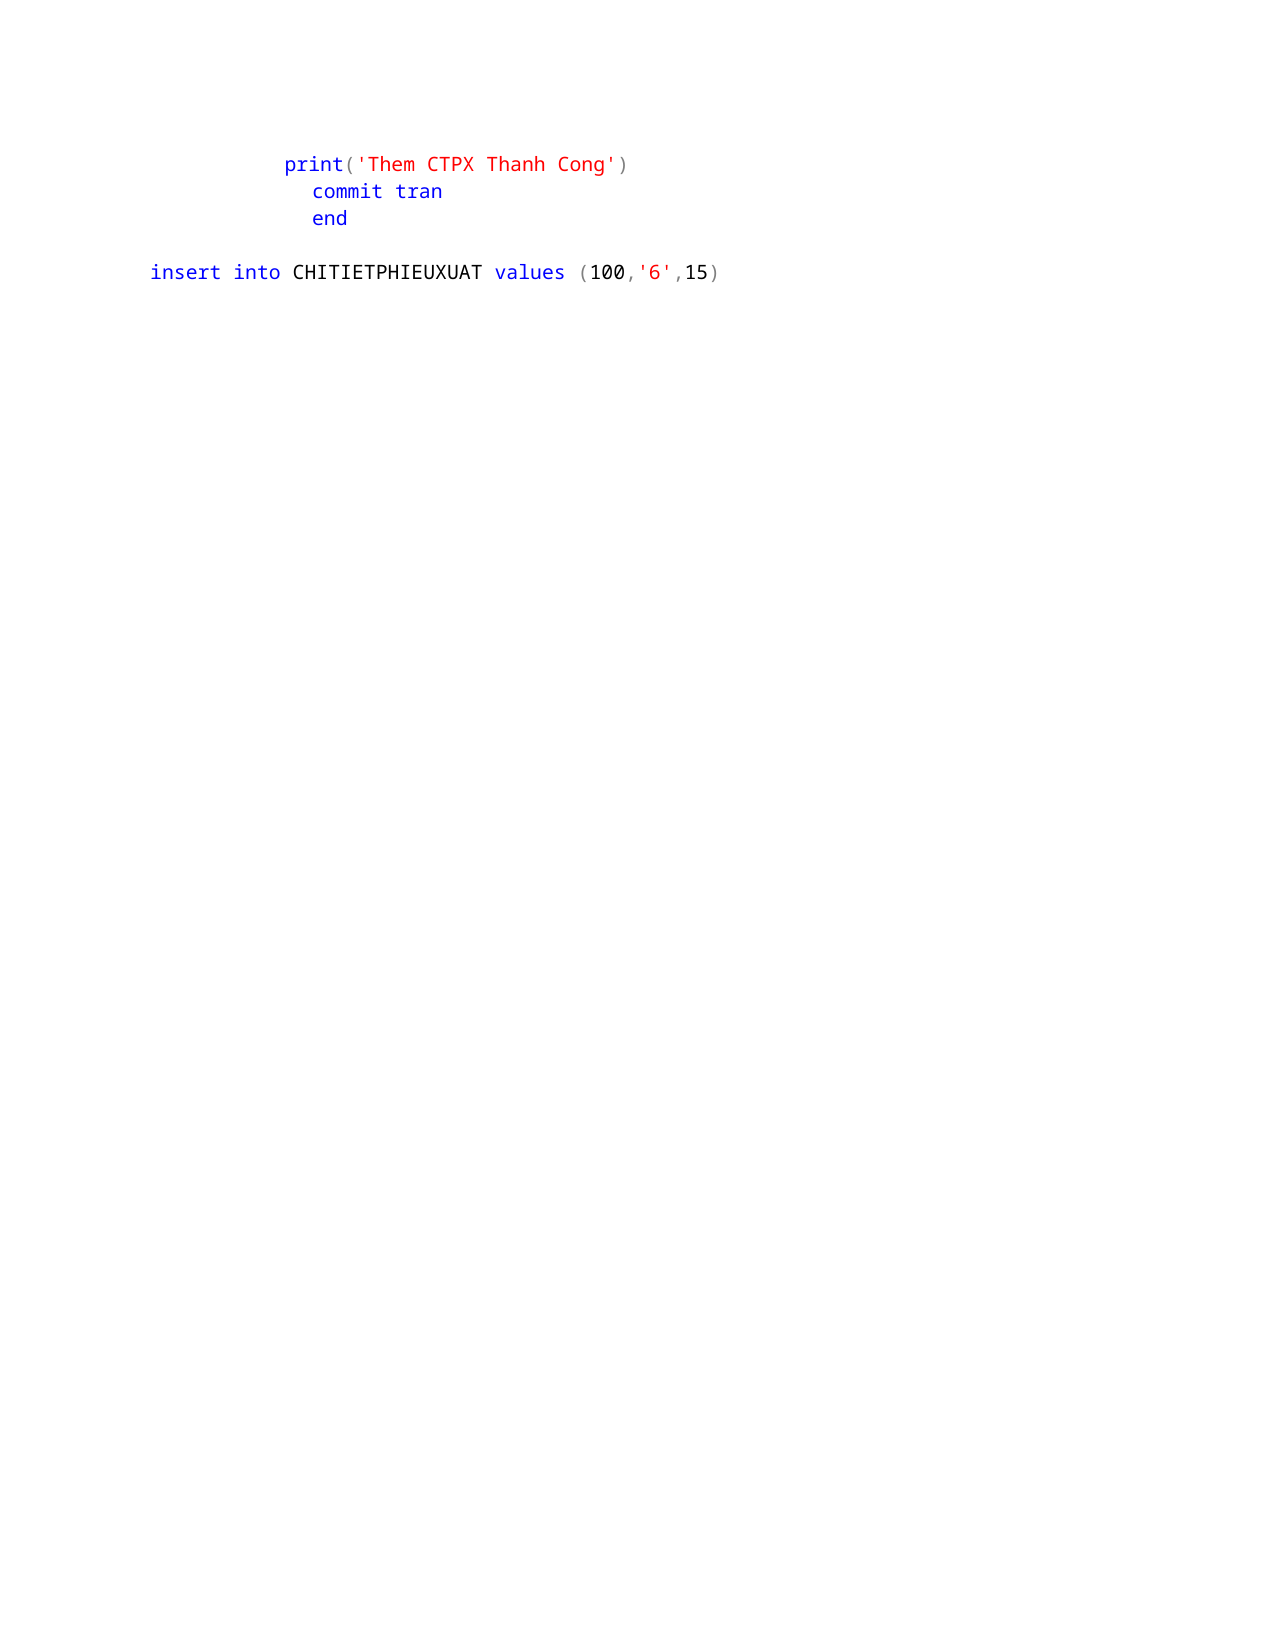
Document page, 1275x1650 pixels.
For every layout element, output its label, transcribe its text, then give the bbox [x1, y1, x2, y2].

text end [150, 204, 1125, 231]
text print('Them CTPX Thanh Cong') [150, 150, 1125, 177]
text commit tran [150, 177, 1125, 204]
text insert into CHITIETPHIEUXUAT values (100,'6',15) [150, 258, 1125, 285]
